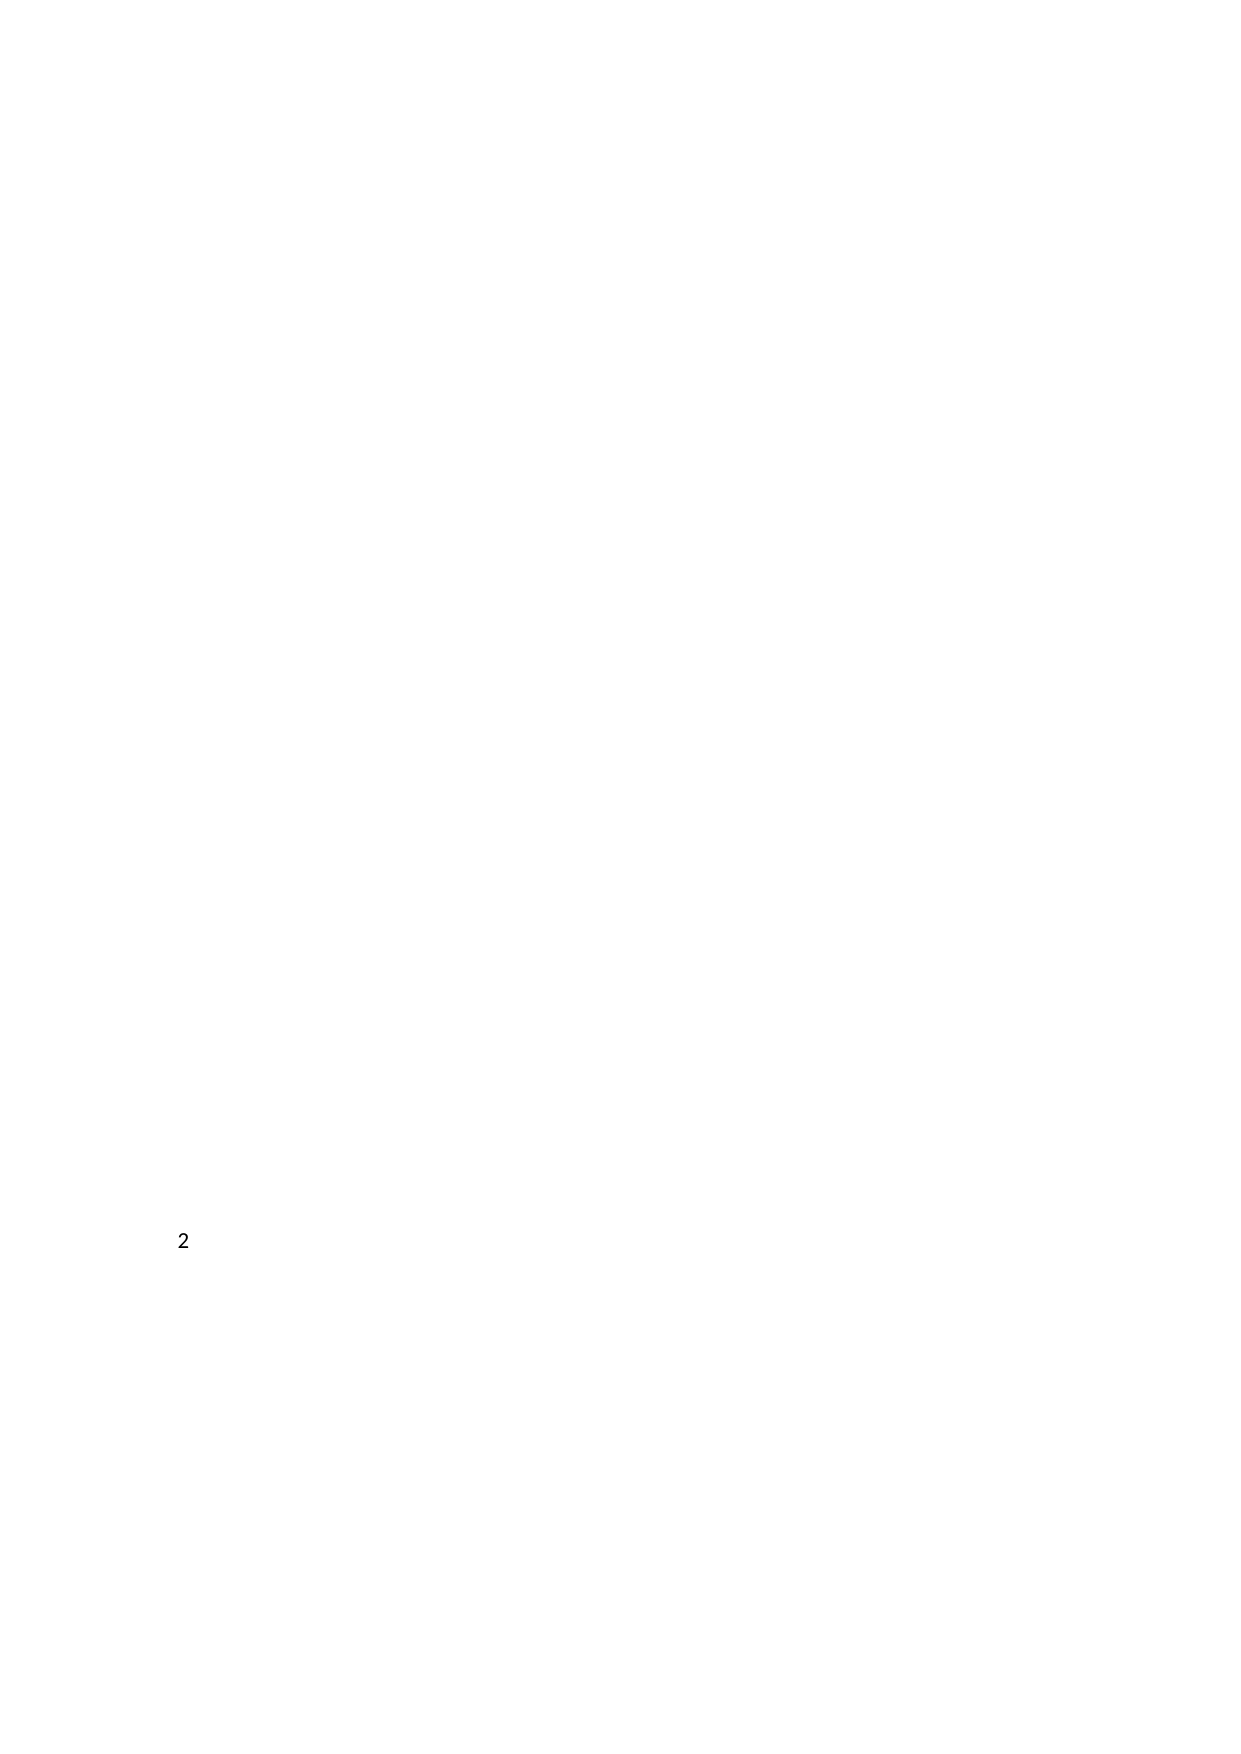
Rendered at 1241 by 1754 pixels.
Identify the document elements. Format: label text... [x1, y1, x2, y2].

text 2 [177, 1226, 1063, 1254]
